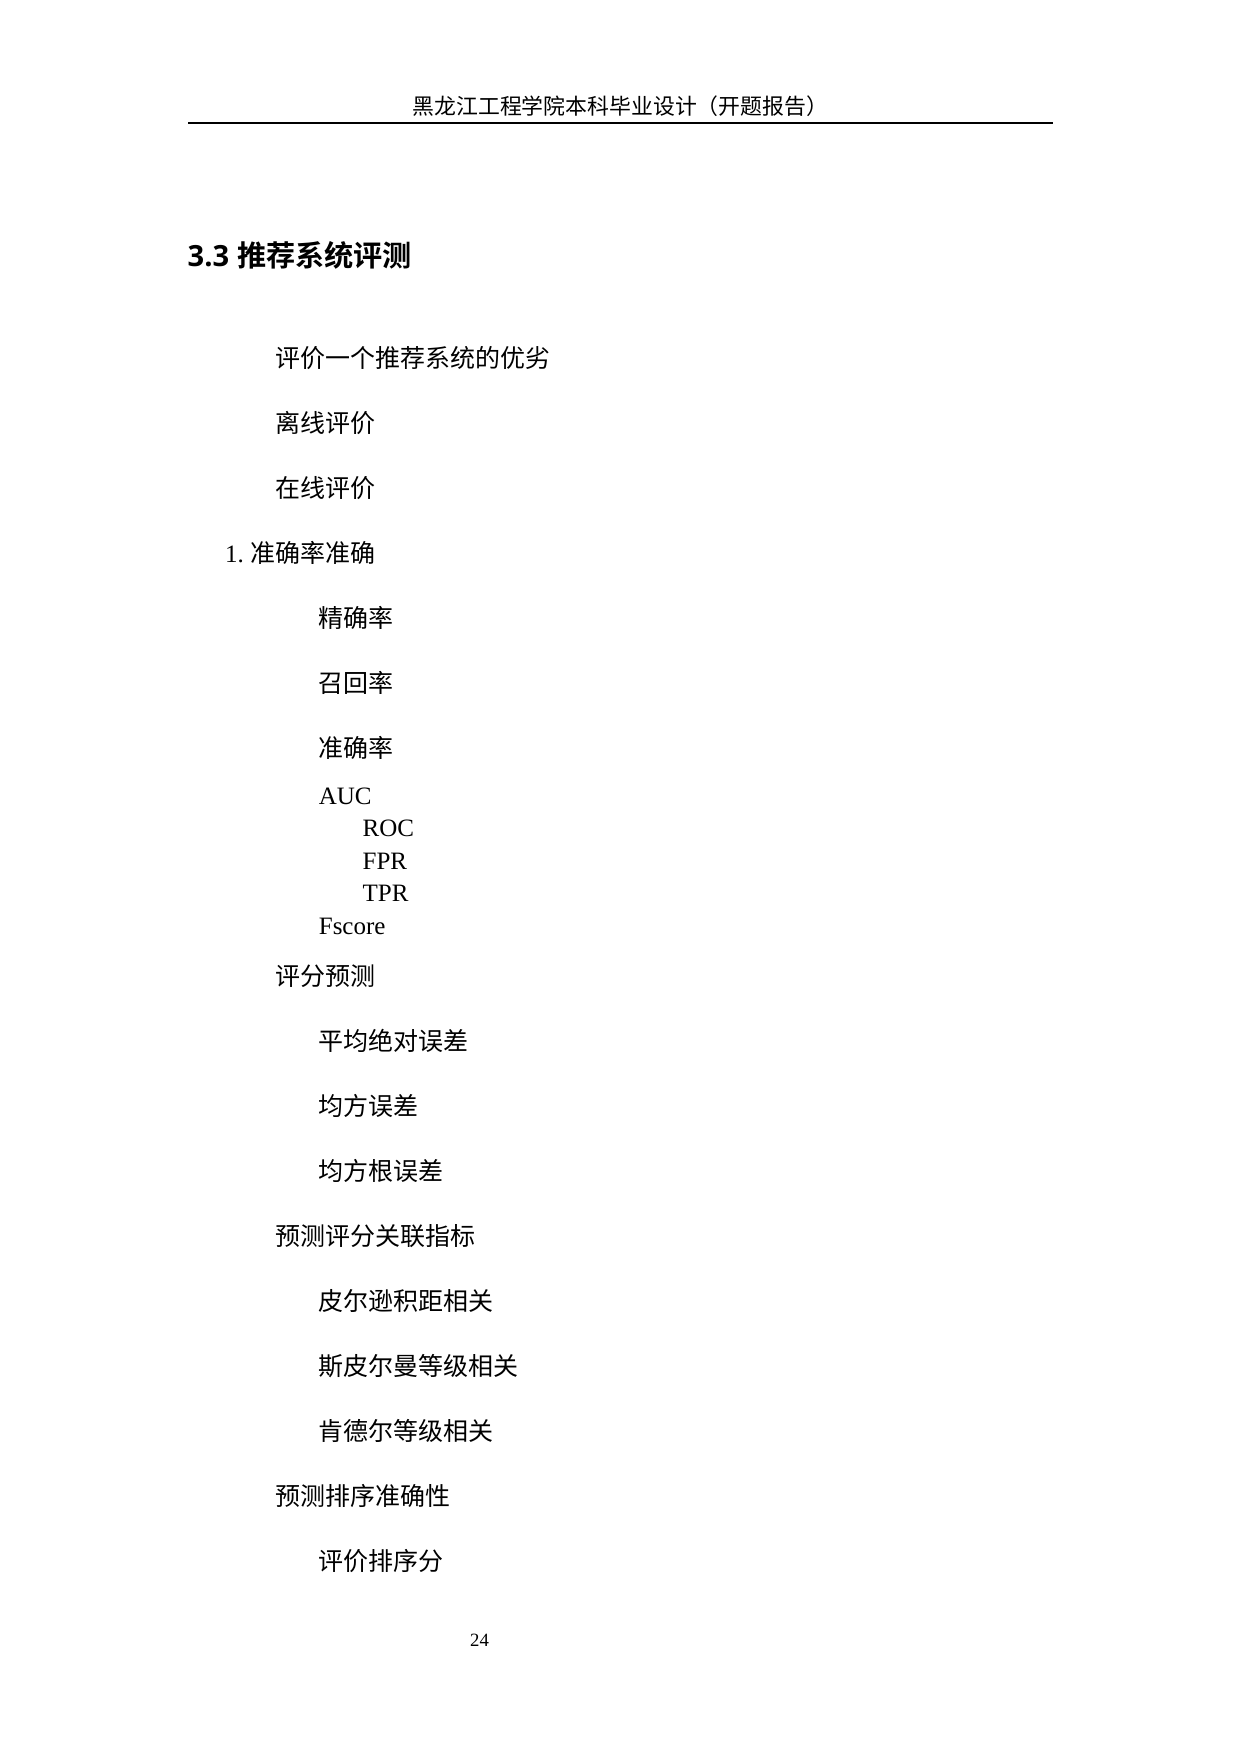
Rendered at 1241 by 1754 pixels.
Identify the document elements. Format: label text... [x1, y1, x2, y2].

list 肯德尔等级相关 [275, 1397, 1053, 1462]
list 均方根误差 [275, 1137, 1053, 1202]
list Fscore [275, 909, 1053, 942]
list 平均绝对误差 [275, 1007, 1053, 1072]
list 准确率 [275, 714, 1053, 779]
list 预测评分关联指标 [275, 1202, 1053, 1267]
list 评价排序分 [275, 1527, 1053, 1592]
list 准确率准确 [225, 519, 1053, 584]
list 在线评价 [275, 454, 1053, 519]
list 均方误差 [275, 1072, 1053, 1137]
list 离线评价 [275, 389, 1053, 454]
list 预测排序准确性 [275, 1462, 1053, 1527]
list 精确率 [275, 584, 1053, 649]
list 召回率 [275, 649, 1053, 714]
list AUC [275, 779, 1053, 812]
list FPR [275, 844, 1053, 877]
list 斯皮尔曼等级相关 [275, 1332, 1053, 1397]
list 皮尔逊积距相关 [275, 1267, 1053, 1332]
list 评价一个推荐系统的优劣 [275, 324, 1053, 389]
list TPR [275, 877, 1053, 909]
list 评分预测 [275, 942, 1053, 1007]
subtitle 3.3 推荐系统评测 [187, 222, 1053, 287]
list ROC [275, 812, 1053, 844]
